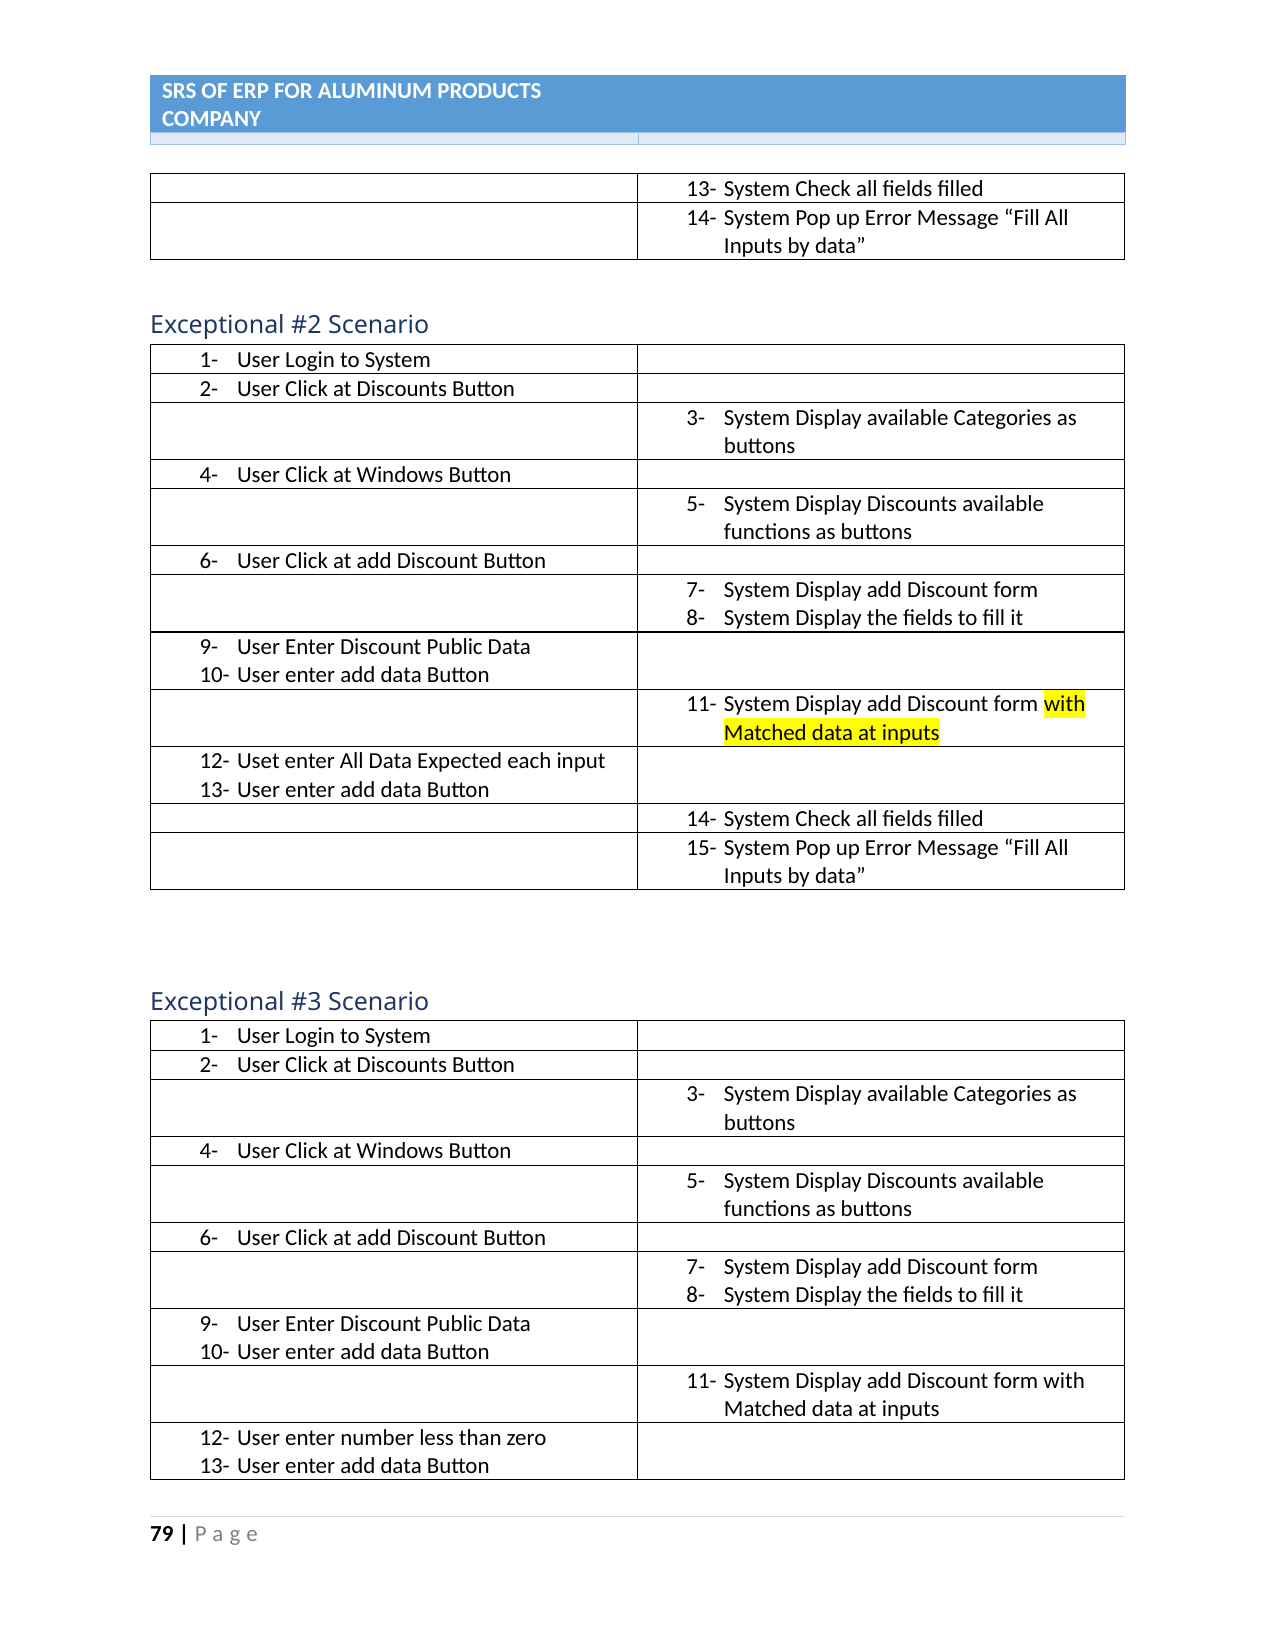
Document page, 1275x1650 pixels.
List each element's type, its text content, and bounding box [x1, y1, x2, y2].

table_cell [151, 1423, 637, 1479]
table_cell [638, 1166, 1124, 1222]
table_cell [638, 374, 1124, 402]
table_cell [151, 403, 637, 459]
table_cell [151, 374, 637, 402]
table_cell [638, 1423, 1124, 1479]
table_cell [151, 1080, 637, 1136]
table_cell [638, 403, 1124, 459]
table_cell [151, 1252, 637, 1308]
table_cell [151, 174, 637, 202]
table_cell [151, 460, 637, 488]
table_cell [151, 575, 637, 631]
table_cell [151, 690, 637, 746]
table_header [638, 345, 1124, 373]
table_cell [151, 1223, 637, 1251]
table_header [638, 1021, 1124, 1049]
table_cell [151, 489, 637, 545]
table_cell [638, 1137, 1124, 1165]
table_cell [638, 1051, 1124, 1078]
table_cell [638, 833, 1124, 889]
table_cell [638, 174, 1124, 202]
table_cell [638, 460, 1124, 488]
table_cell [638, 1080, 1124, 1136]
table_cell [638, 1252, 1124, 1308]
subtitle Exceptional #3 Scenario [150, 984, 1125, 1018]
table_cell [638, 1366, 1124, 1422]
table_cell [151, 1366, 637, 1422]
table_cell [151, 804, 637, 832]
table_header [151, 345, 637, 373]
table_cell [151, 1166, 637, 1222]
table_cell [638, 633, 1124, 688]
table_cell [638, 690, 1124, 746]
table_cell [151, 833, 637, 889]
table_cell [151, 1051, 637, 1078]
subtitle Exceptional #2 Scenario [150, 307, 1125, 341]
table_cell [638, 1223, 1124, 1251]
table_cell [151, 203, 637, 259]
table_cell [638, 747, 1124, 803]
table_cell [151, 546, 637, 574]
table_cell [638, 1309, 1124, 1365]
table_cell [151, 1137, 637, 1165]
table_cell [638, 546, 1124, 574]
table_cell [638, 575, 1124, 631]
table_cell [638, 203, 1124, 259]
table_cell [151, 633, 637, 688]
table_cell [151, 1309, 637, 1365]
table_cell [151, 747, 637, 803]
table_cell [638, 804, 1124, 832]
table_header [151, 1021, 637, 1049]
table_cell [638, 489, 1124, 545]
